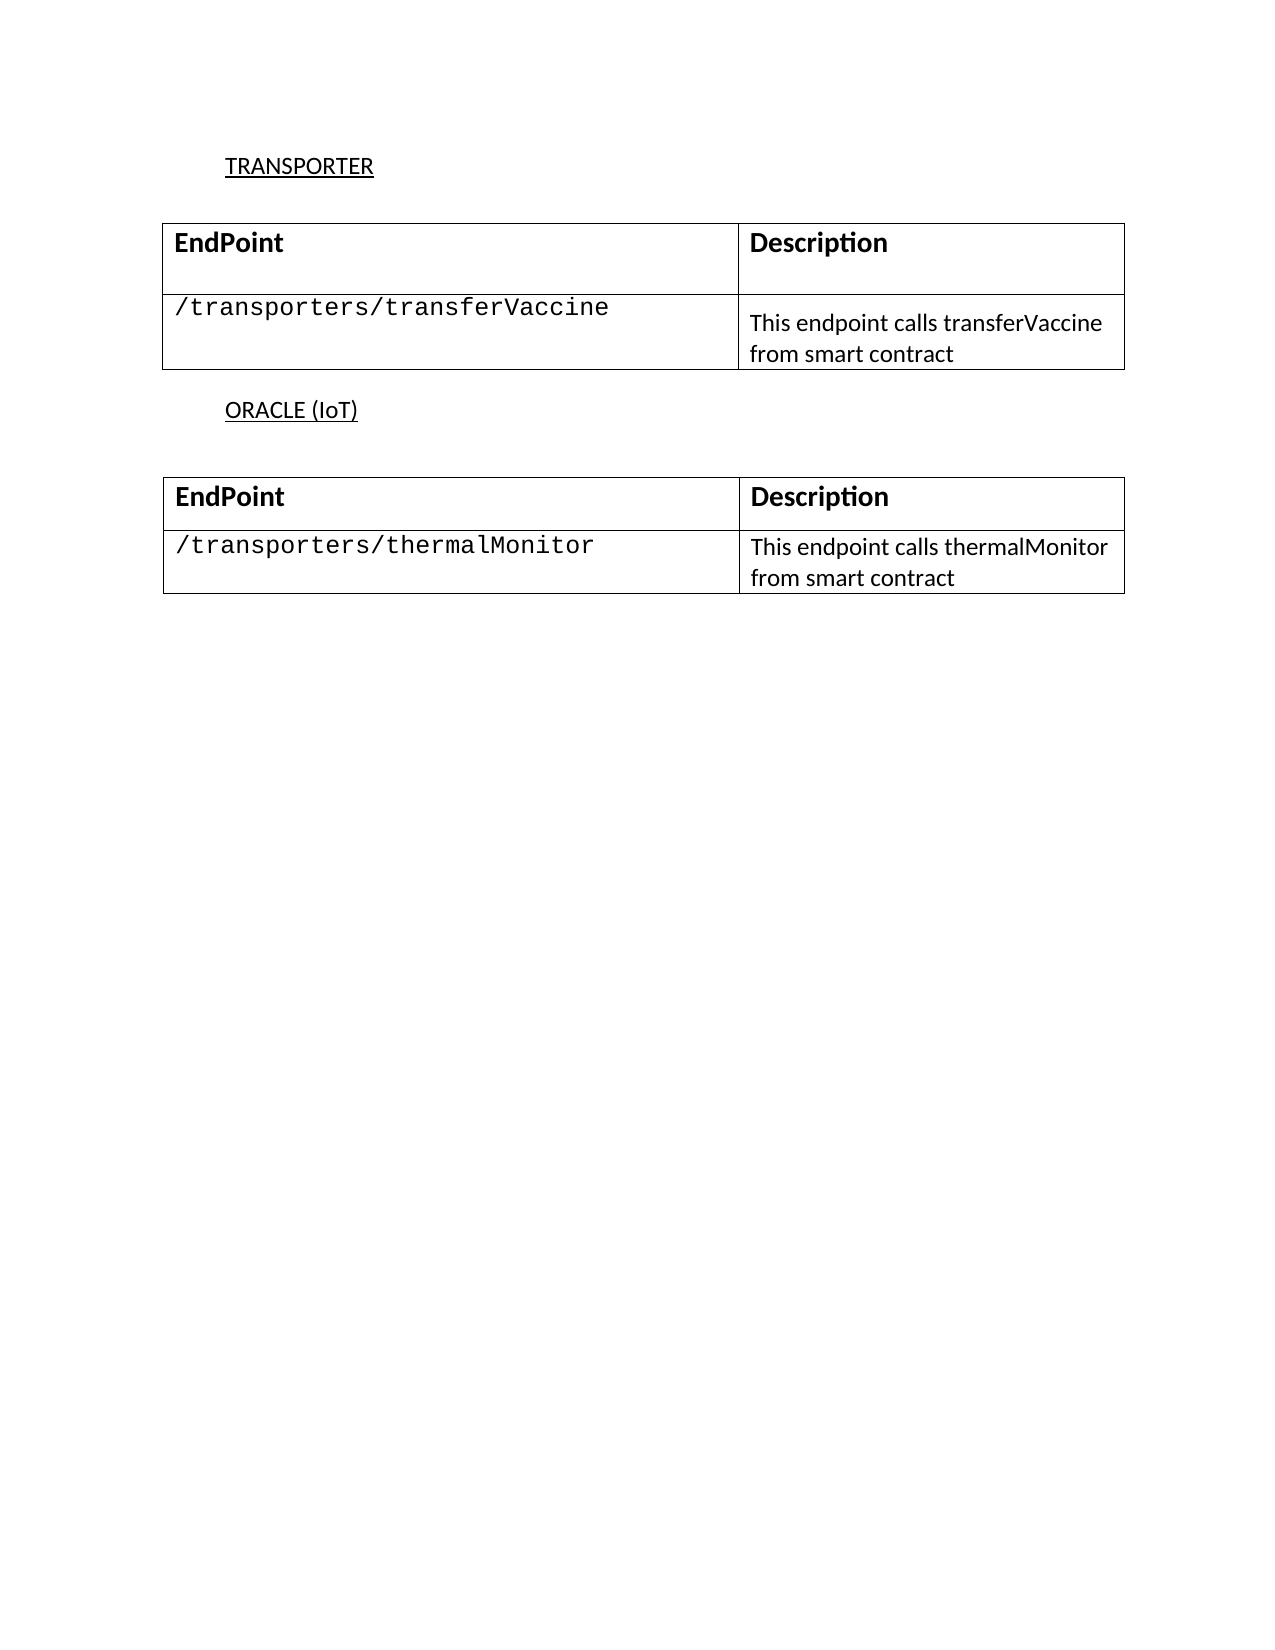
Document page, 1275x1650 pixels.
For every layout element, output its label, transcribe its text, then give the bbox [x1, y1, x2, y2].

table_header Description [740, 478, 1124, 530]
table_cell /transporters/thermalMonitor [164, 531, 739, 592]
table_cell This endpoint calls thermalMonitor from smart contract [740, 531, 1124, 592]
table_cell /transporters/transferVaccine [163, 295, 738, 369]
text ORACLE (IoT) [225, 394, 1125, 425]
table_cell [739, 295, 1124, 369]
table_header Description [739, 224, 1124, 294]
table_header EndPoint [163, 224, 738, 294]
table_header EndPoint [164, 478, 739, 530]
text TRANSPORTER [225, 150, 1125, 181]
